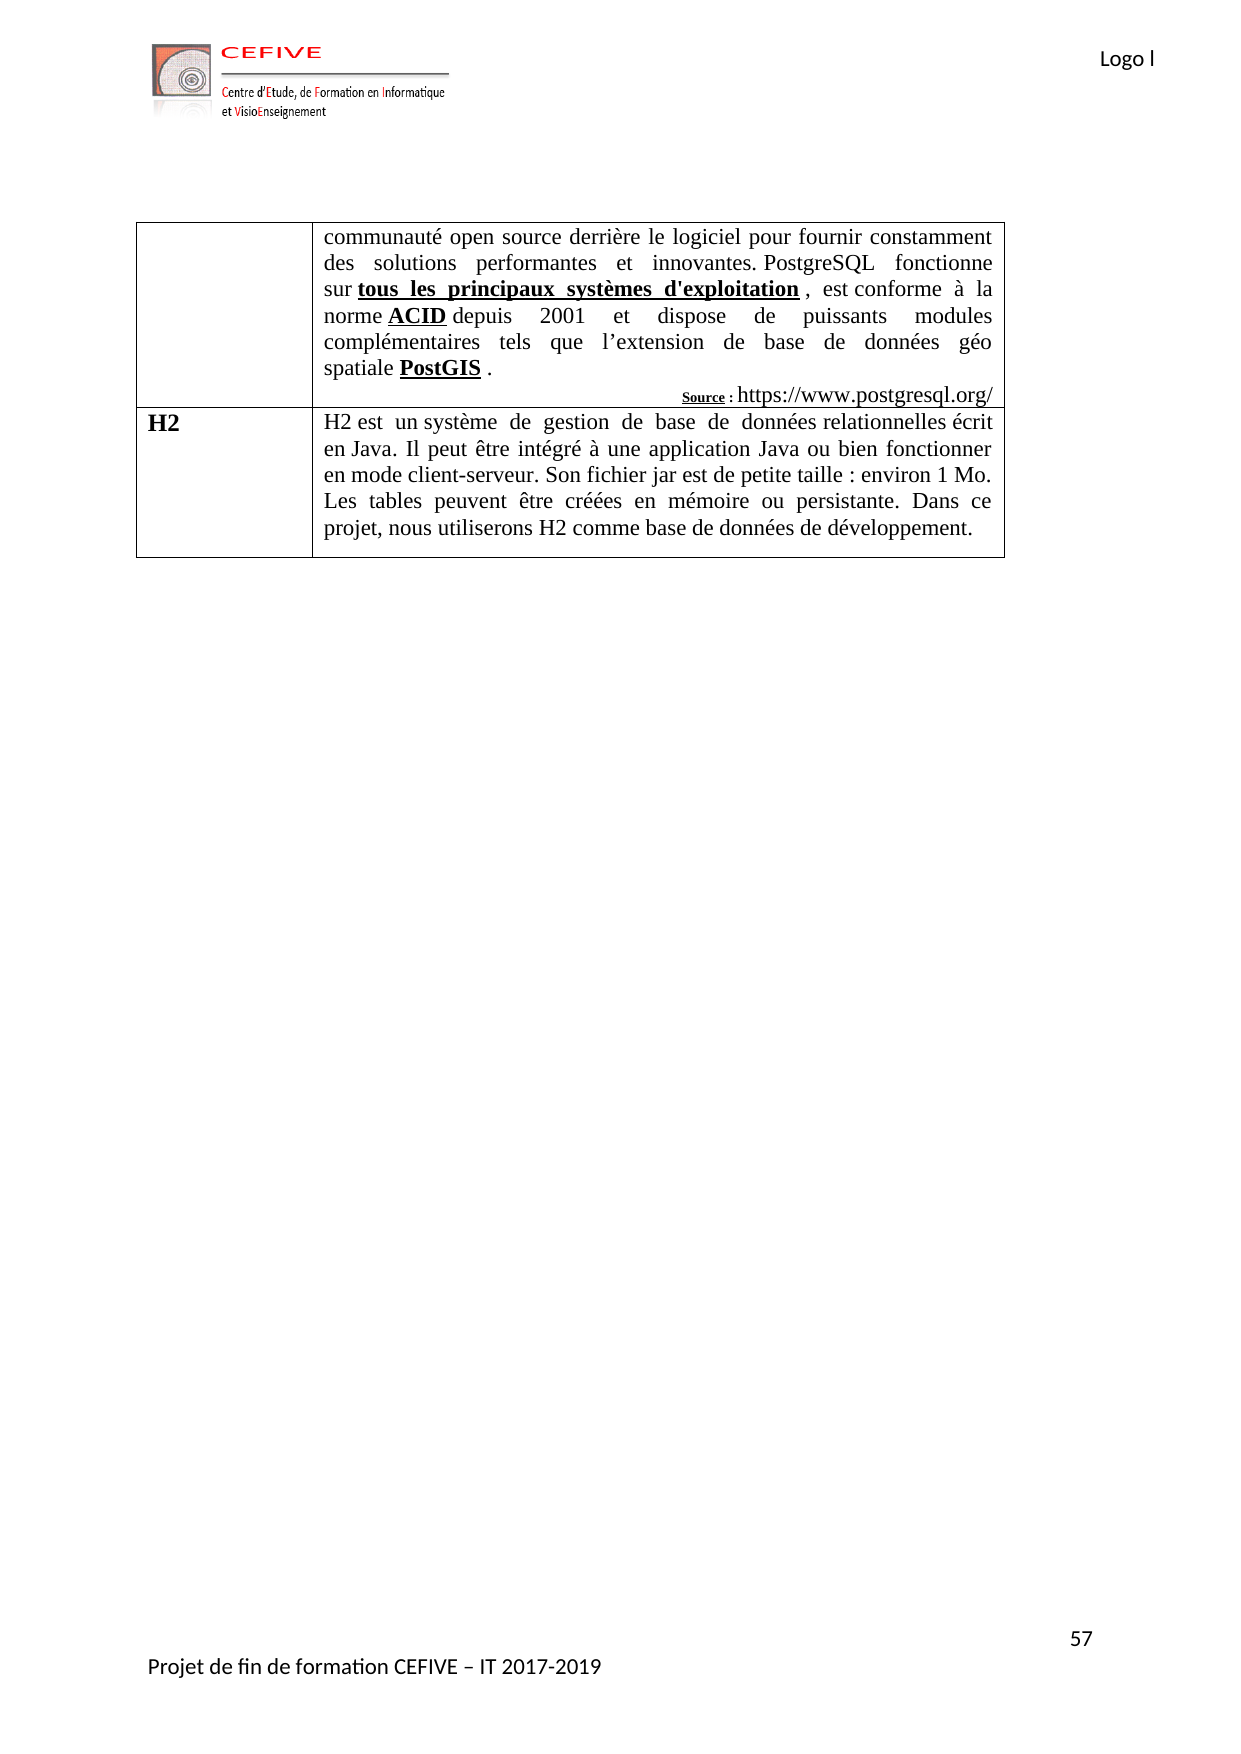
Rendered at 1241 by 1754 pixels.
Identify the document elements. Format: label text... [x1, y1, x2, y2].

table_cell H2 est un système de gestion de base de données relationnelles écrit en Java. Il peut être intégré à une application Java ou bien fonctionner en mode client-serveur. Son fichier jar est de petite taille : environ 1 Mo. Les tables peuvent être créées en mémoire ou persistante. Dans ce projet, nous utiliserons H2 comme base de données de développement. [313, 408, 1004, 557]
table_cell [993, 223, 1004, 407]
table_cell H2 [137, 408, 312, 557]
picture [148, 35, 455, 123]
table_cell [137, 223, 312, 407]
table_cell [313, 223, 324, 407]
